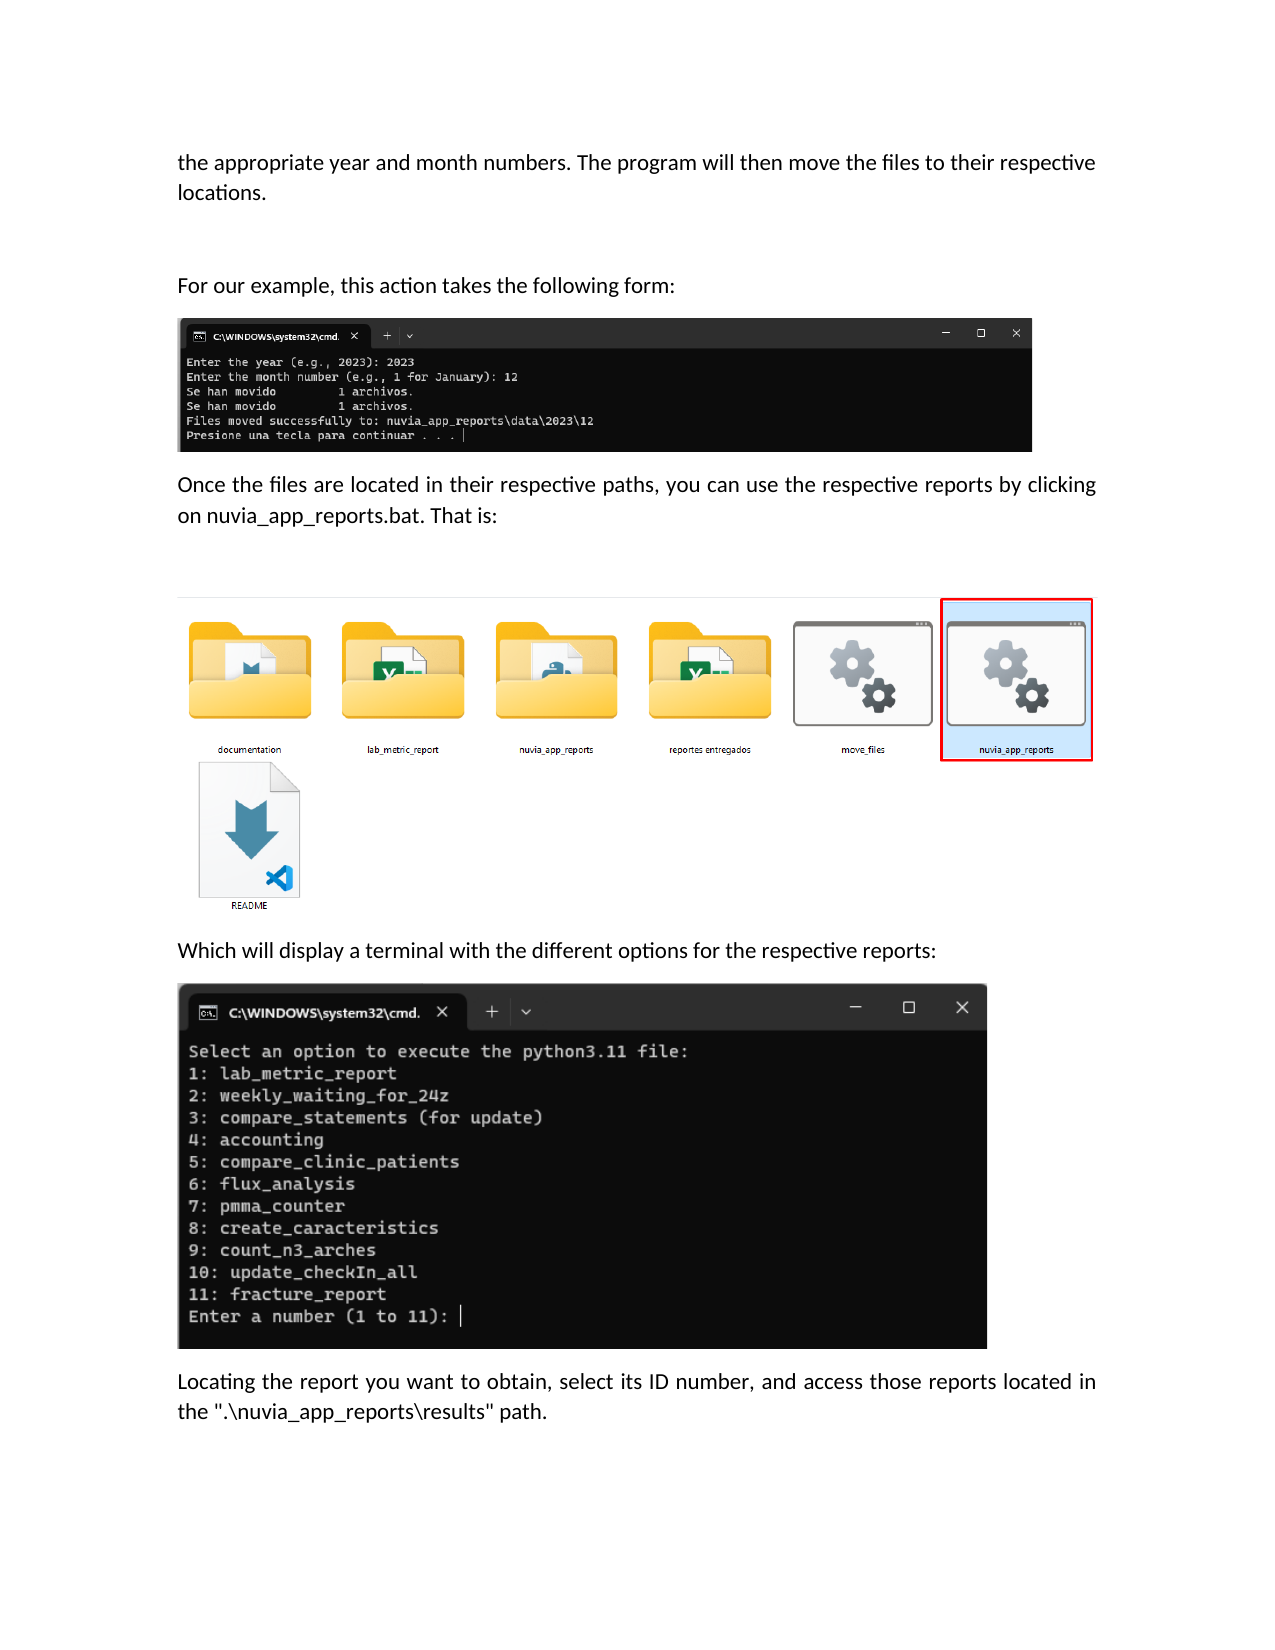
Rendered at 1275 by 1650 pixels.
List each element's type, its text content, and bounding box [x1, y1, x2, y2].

picture [177, 594, 1098, 918]
picture [177, 318, 1033, 452]
text Locating the report you want to obtain, select its ID number, and access those reports located in the ".\nuvia_app_reports\results" path. [177, 1367, 1098, 1425]
text For our example, this action takes the following form: [177, 272, 1098, 299]
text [177, 148, 1098, 206]
text Once the files are located in their respective paths, you can use the respective reports by clicking on nuvia_app_reports.bat. That is: [177, 471, 1098, 529]
text Which will display a terminal with the different options for the respective reports: [177, 936, 1098, 964]
picture [177, 983, 988, 1349]
